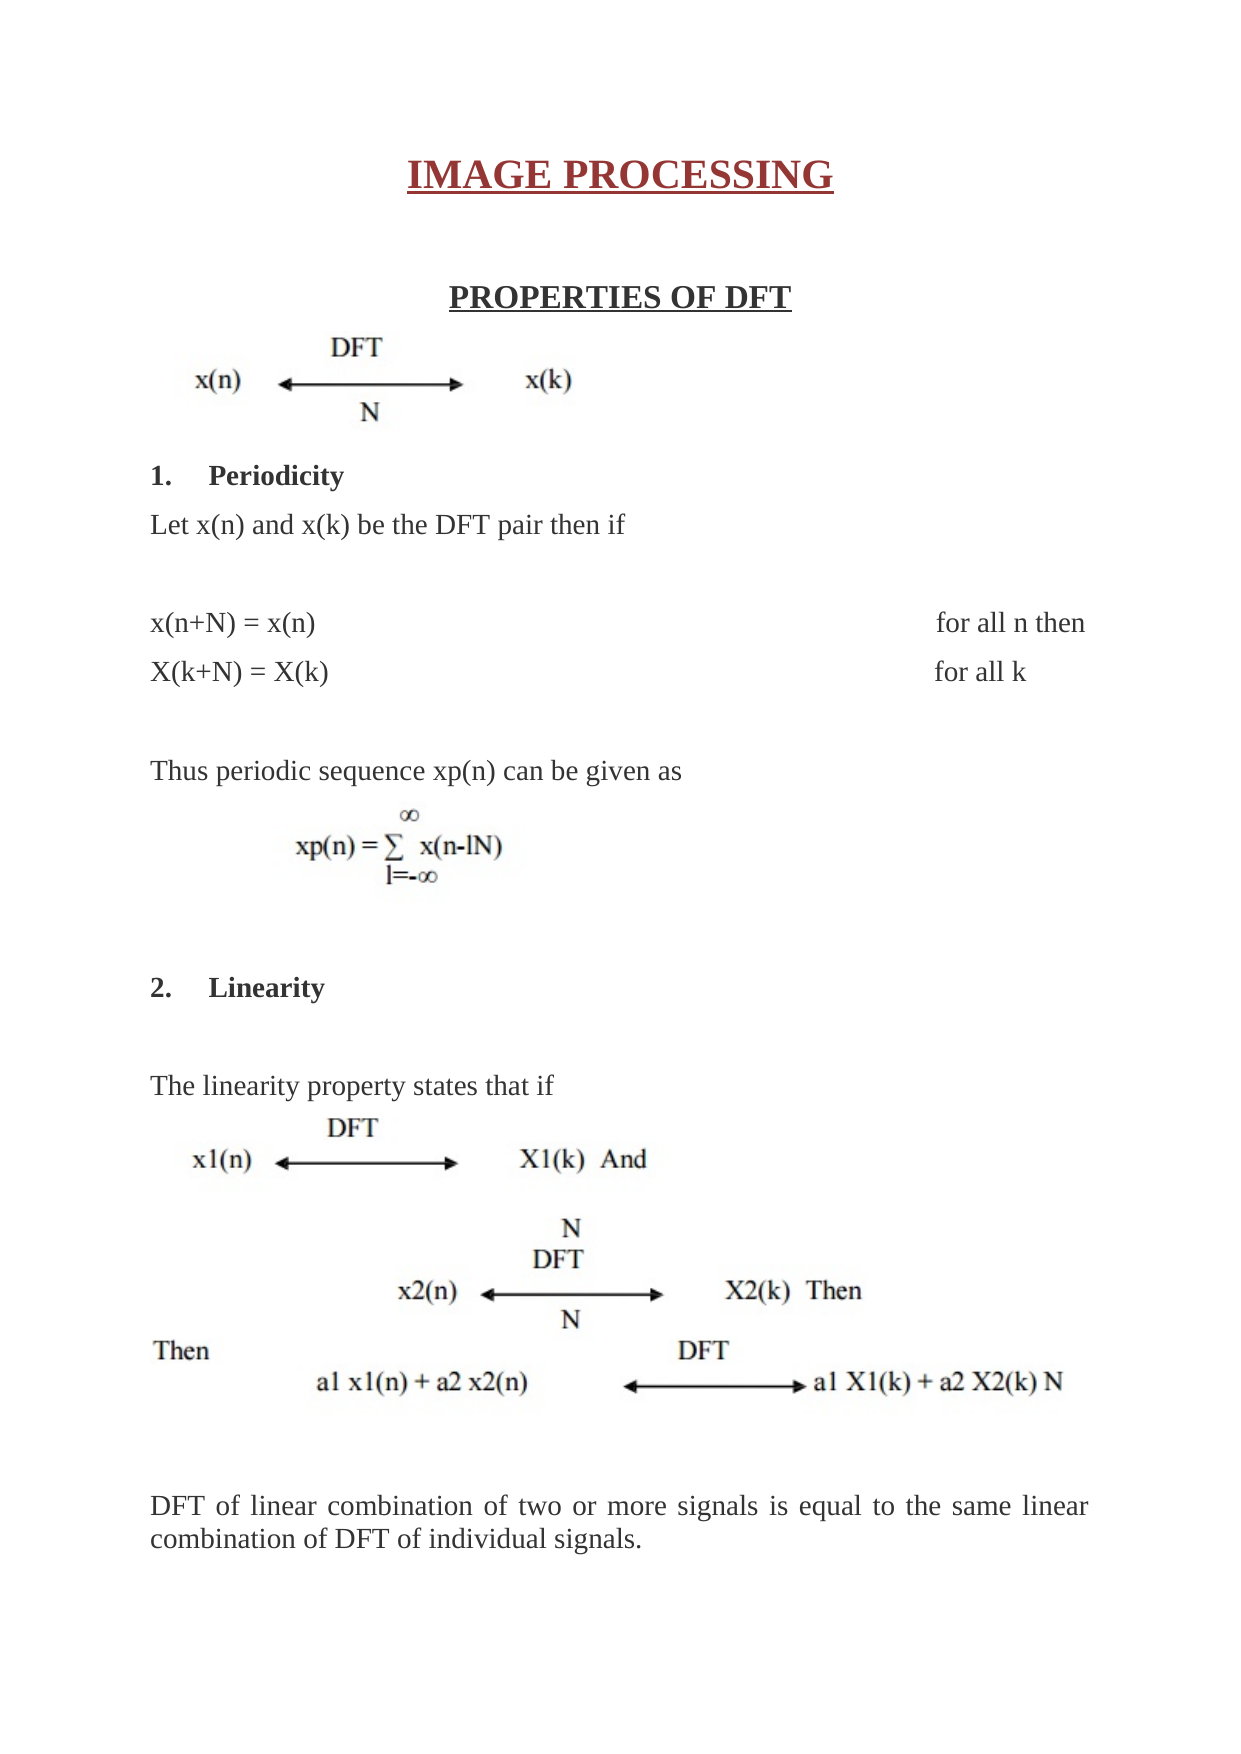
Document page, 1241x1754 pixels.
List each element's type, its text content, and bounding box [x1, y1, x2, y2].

text X(k+N) = X(k) for all k [150, 654, 1090, 688]
text Thus periodic sequence xp(n) can be given as [150, 753, 1090, 786]
picture [150, 331, 619, 442]
picture [150, 801, 585, 905]
text 2. Linearity [150, 970, 1090, 1003]
text DFT of linear combination of two or more signals is equal to the same linear combination of DFT of individual signals. [150, 1488, 1090, 1555]
text 1. Periodicity [150, 458, 1090, 491]
text PROPERTIES OF DFT [150, 277, 1090, 315]
text The linearity property states that if [150, 1068, 1090, 1102]
picture [150, 1117, 1091, 1423]
text IMAGE PROCESSING [150, 150, 1090, 198]
text Let x(n) and x(k) be the DFT pair then if [150, 507, 1090, 540]
text x(n+N) = x(n) for all n then [150, 605, 1090, 639]
